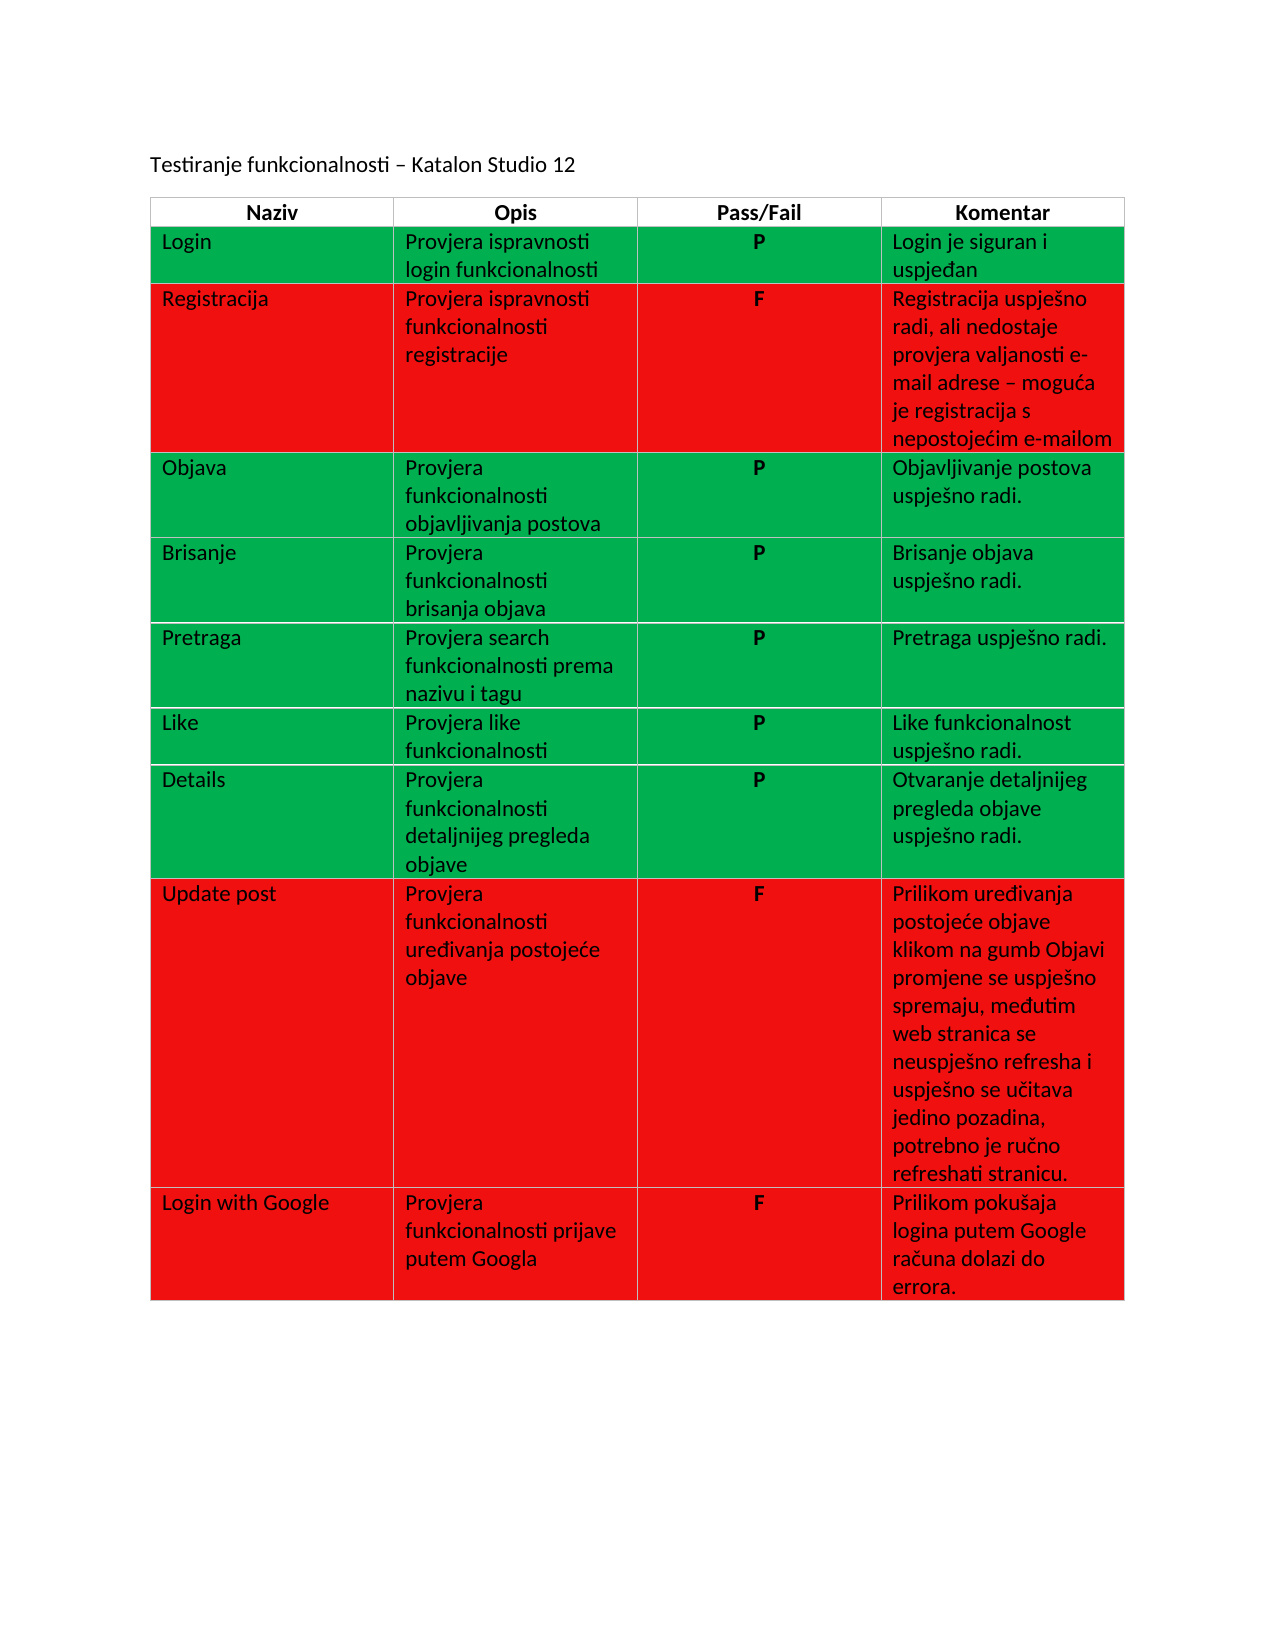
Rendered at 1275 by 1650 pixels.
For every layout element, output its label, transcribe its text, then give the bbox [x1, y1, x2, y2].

table_cell P [638, 766, 881, 878]
table_cell Objava [151, 453, 393, 537]
table_cell P [638, 538, 881, 622]
table_cell Otvaranje detaljnijeg pregleda objave uspješno radi. [882, 766, 1124, 878]
table_cell Registracija [151, 284, 393, 452]
table_cell Provjera funkcionalnosti objavljivanja postova [394, 453, 637, 537]
table_cell Provjera like funkcionalnosti [394, 709, 637, 764]
table_cell P [638, 624, 881, 707]
table_cell Details [151, 766, 393, 878]
table_cell Login [151, 227, 393, 283]
table_cell Provjera ispravnosti funkcionalnosti registracije [394, 284, 637, 452]
table_cell Pretraga uspješno radi. [882, 624, 1124, 707]
table_cell Objavljivanje postova uspješno radi. [882, 453, 1124, 537]
table_cell Provjera funkcionalnosti prijave putem Googla [394, 1188, 637, 1300]
table_cell Like funkcionalnost uspješno radi. [882, 709, 1124, 764]
table_cell Provjera search funkcionalnosti prema nazivu i tagu [394, 624, 637, 707]
table_header Opis [394, 198, 637, 226]
table_cell P [638, 709, 881, 764]
table_cell Prilikom uređivanja postojeće objave klikom na gumb Objavi promjene se uspješno spremaju, međutim web stranica se neuspješno refresha i uspješno se učitava jedino pozadina, potrebno je ručno refreshati stranicu. [882, 879, 1124, 1187]
table_cell Brisanje [151, 538, 393, 622]
table_cell Provjera ispravnosti login funkcionalnosti [394, 227, 637, 283]
table_cell Login with Google [151, 1188, 393, 1300]
table_cell Like [151, 709, 393, 764]
table_cell Provjera funkcionalnosti detaljnijeg pregleda objave [394, 766, 637, 878]
table_cell Login je siguran i uspjeđan [882, 227, 1124, 283]
table_cell F [638, 1188, 881, 1300]
table_cell P [638, 453, 881, 537]
table_cell P [638, 227, 881, 283]
table_cell Provjera funkcionalnosti uređivanja postojeće objave [394, 879, 637, 1187]
table_cell Pretraga [151, 624, 393, 707]
table_cell F [638, 284, 881, 452]
table_header Naziv [151, 198, 393, 226]
table_header Komentar [882, 198, 1124, 226]
table_cell Brisanje objava uspješno radi. [882, 538, 1124, 622]
table_header Pass/Fail [638, 198, 881, 226]
table_cell Registracija uspješno radi, ali nedostaje provjera valjanosti e-mail adrese – moguća je registracija s nepostojećim e-mailom [882, 284, 1124, 452]
table_cell Provjera funkcionalnosti brisanja objava [394, 538, 637, 622]
text Testiranje funkcionalnosti – Katalon Studio 12 [150, 150, 1125, 178]
table_cell Update post [151, 879, 393, 1187]
table_cell F [638, 879, 881, 1187]
table_cell Prilikom pokušaja logina putem Google računa dolazi do errora. [882, 1188, 1124, 1300]
